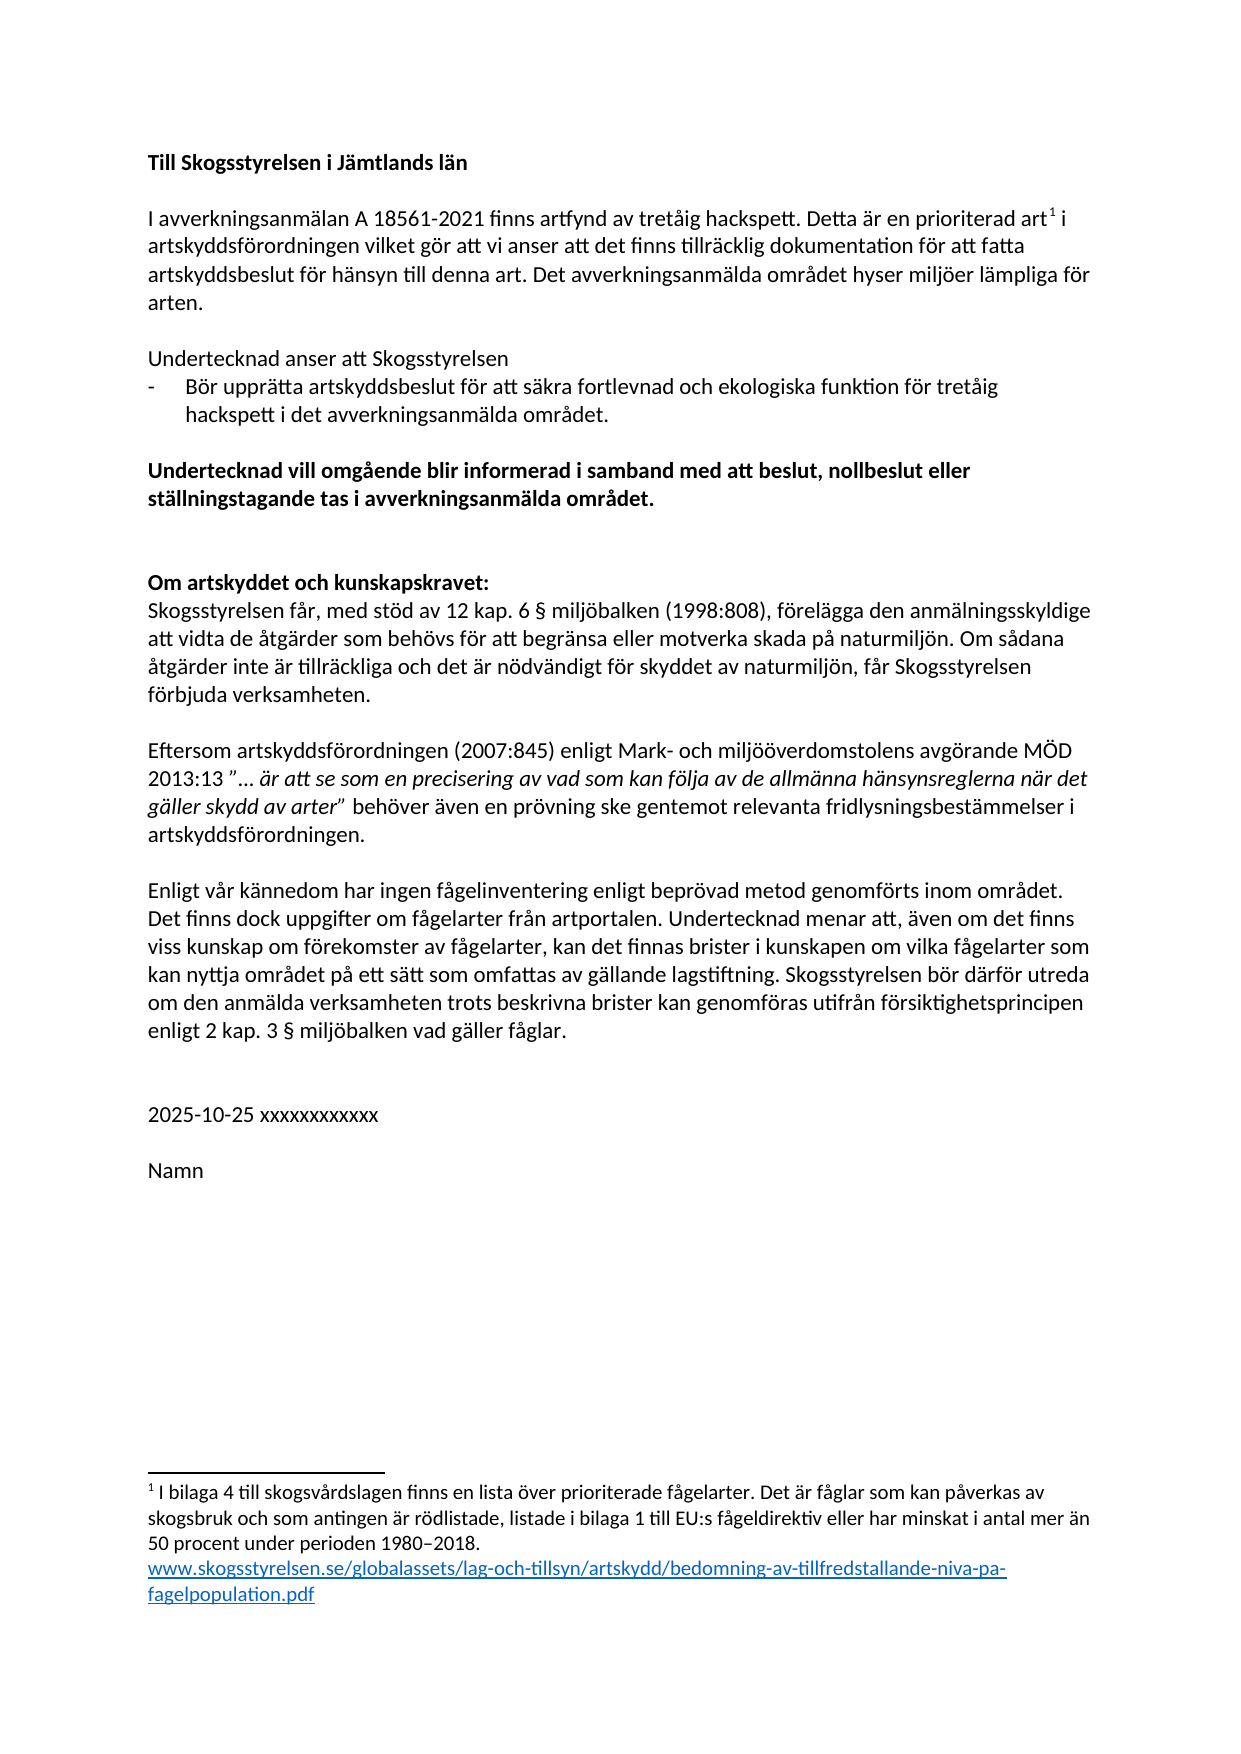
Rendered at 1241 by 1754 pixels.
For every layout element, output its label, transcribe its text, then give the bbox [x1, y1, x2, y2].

text Namn [148, 1156, 1093, 1184]
text Enligt vår kännedom har ingen fågelinventering enligt beprövad metod genomförts inom området. Det finns dock uppgifter om fågelarter från artportalen. Undertecknad menar att, även om det finns viss kunskap om förekomster av fågelarter, kan det finnas brister i kunskapen om vilka fågelarter som kan nyttja området på ett sätt som omfattas av gällande lagstiftning. Skogsstyrelsen bör därför utreda om den anmälda verksamheten trots beskrivna brister kan genomföras utifrån försiktighetsprincipen enligt 2 kap. 3 § miljöbalken vad gäller fåglar. [148, 876, 1093, 1044]
text Eftersom artskyddsförordningen (2007:845) enligt Mark- och miljööverdomstolens avgörande MÖD 2013:13 ”… är att se som en precisering av vad som kan följa av de allmänna hänsynsreglerna när det [148, 736, 1093, 792]
text Undertecknad vill omgående blir informerad i samband med att beslut, nollbeslut eller ställningstagande tas i avverkningsanmälda området. [148, 456, 1093, 512]
text Undertecknad anser att Skogsstyrelsen [148, 344, 1093, 372]
text I avverkningsanmälan A 18561-2021 finns artfynd av tretåig hackspett. Detta är en prioriterad art i artskyddsförordningen vilket gör att vi anser att det finns tillräcklig dokumentation för att fatta artskyddsbeslut för hänsyn till denna art. Det avverkningsanmälda området hyser miljöer lämpliga för arten. [148, 204, 1093, 316]
text Om artskyddet och kunskapskravet: [148, 568, 1093, 596]
text Skogsstyrelsen får, med stöd av 12 kap. 6 § miljöbalken (1998:808), förelägga den anmälningsskyldige att vidta de åtgärder som behövs för att begränsa eller motverka skada på naturmiljön. Om sådana åtgärder inte är tillräckliga och det är nödvändigt för skyddet av naturmiljön, får Skogsstyrelsen förbjuda verksamheten. [148, 596, 1093, 708]
text Till Skogsstyrelsen i Jämtlands län [148, 148, 1093, 176]
text 2025-10-25 xxxxxxxxxxxx [148, 1100, 1093, 1128]
text gäller skydd av arter” behöver även en prövning ske gentemot relevanta fridlysningsbestämmelser i artskyddsförordningen. [148, 792, 1093, 848]
list Bör upprätta artskyddsbeslut för att säkra fortlevnad och ekologiska funktion för tretåig hackspett i det avverkningsanmälda området. [148, 372, 1093, 428]
